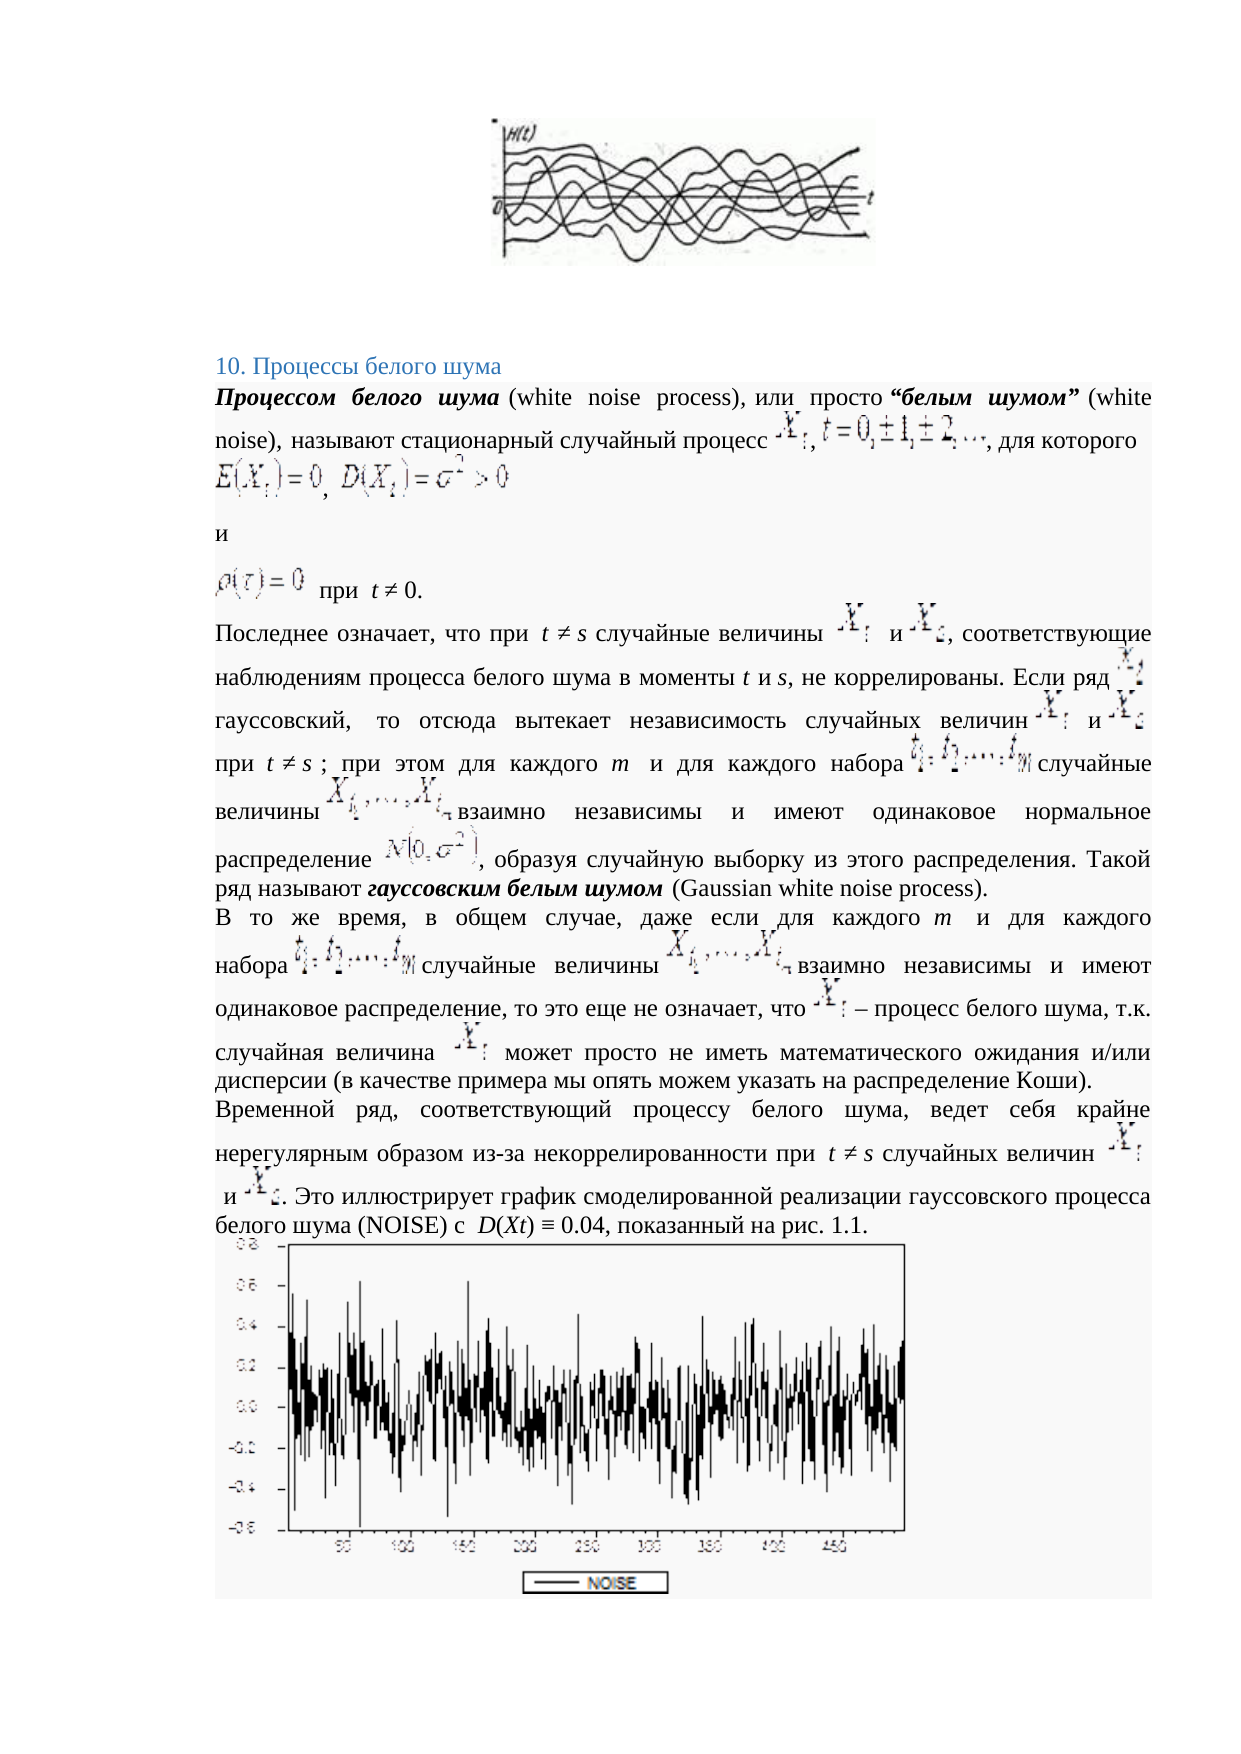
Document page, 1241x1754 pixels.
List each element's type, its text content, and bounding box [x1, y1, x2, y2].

subtitle Процессы белого шума [215, 351, 1152, 380]
picture [227, 1238, 908, 1594]
picture [384, 825, 479, 868]
picture [214, 562, 305, 599]
picture [908, 603, 947, 642]
picture [243, 1166, 282, 1205]
picture [774, 411, 810, 449]
picture [665, 930, 792, 974]
picture [214, 458, 323, 497]
picture [490, 118, 876, 266]
picture [453, 1022, 490, 1060]
text Временной ряд, соответствующий процессу белого шума, ведет себя крайне нерегулярным образом из-за некоррелированности при t ≠ s случайных величин и . Это иллюстрирует график смоделированной реализации гауссовского процесса белого шума (NOISE) с D(Xt) ≡ 0.04, показанный на рис. 1.1. [215, 1094, 1152, 1238]
text Процессом белого шума (white noise process), или просто “белым шумом” (white noise), называют стационарный случайный процесс , , для которого [215, 382, 1152, 454]
picture [910, 733, 1032, 772]
text при t ≠ 0. [215, 562, 1152, 603]
picture [341, 454, 509, 497]
picture [822, 415, 986, 449]
picture [1107, 690, 1146, 729]
picture [1116, 647, 1146, 685]
picture [325, 777, 452, 820]
picture [294, 935, 416, 974]
picture [1034, 690, 1071, 729]
text и [215, 518, 1152, 547]
text В то же время, в общем случае, даже если для каждого m и для каждого набора случайные величины взаимно независимы и имеют одинаковое распределение, то это еще не означает, что – процесс белого шума, т.к. случайная величина может просто не иметь математического ожидания и/или дисперсии (в качестве примера мы опять можем указать на распределение Коши). [215, 902, 1152, 1094]
picture [812, 978, 849, 1017]
picture [836, 603, 872, 642]
text Последнее означает, что при t ≠ s случайные величины и , соответствующие наблюдениям процесса белого шума в моменты t и s, не коррелированы. Если ряд гауссовский, то отсюда вытекает независимость случайных величин и при t ≠ s ; при этом для каждого m и для каждого набора случайные величины взаимно независимы и имеют одинаковое нормальное распределение , образуя случайную выборку из этого распределения. Такой ряд называют гауссовским белым шумом (Gaussian white noise process). [215, 603, 1152, 902]
picture [1107, 1122, 1143, 1161]
